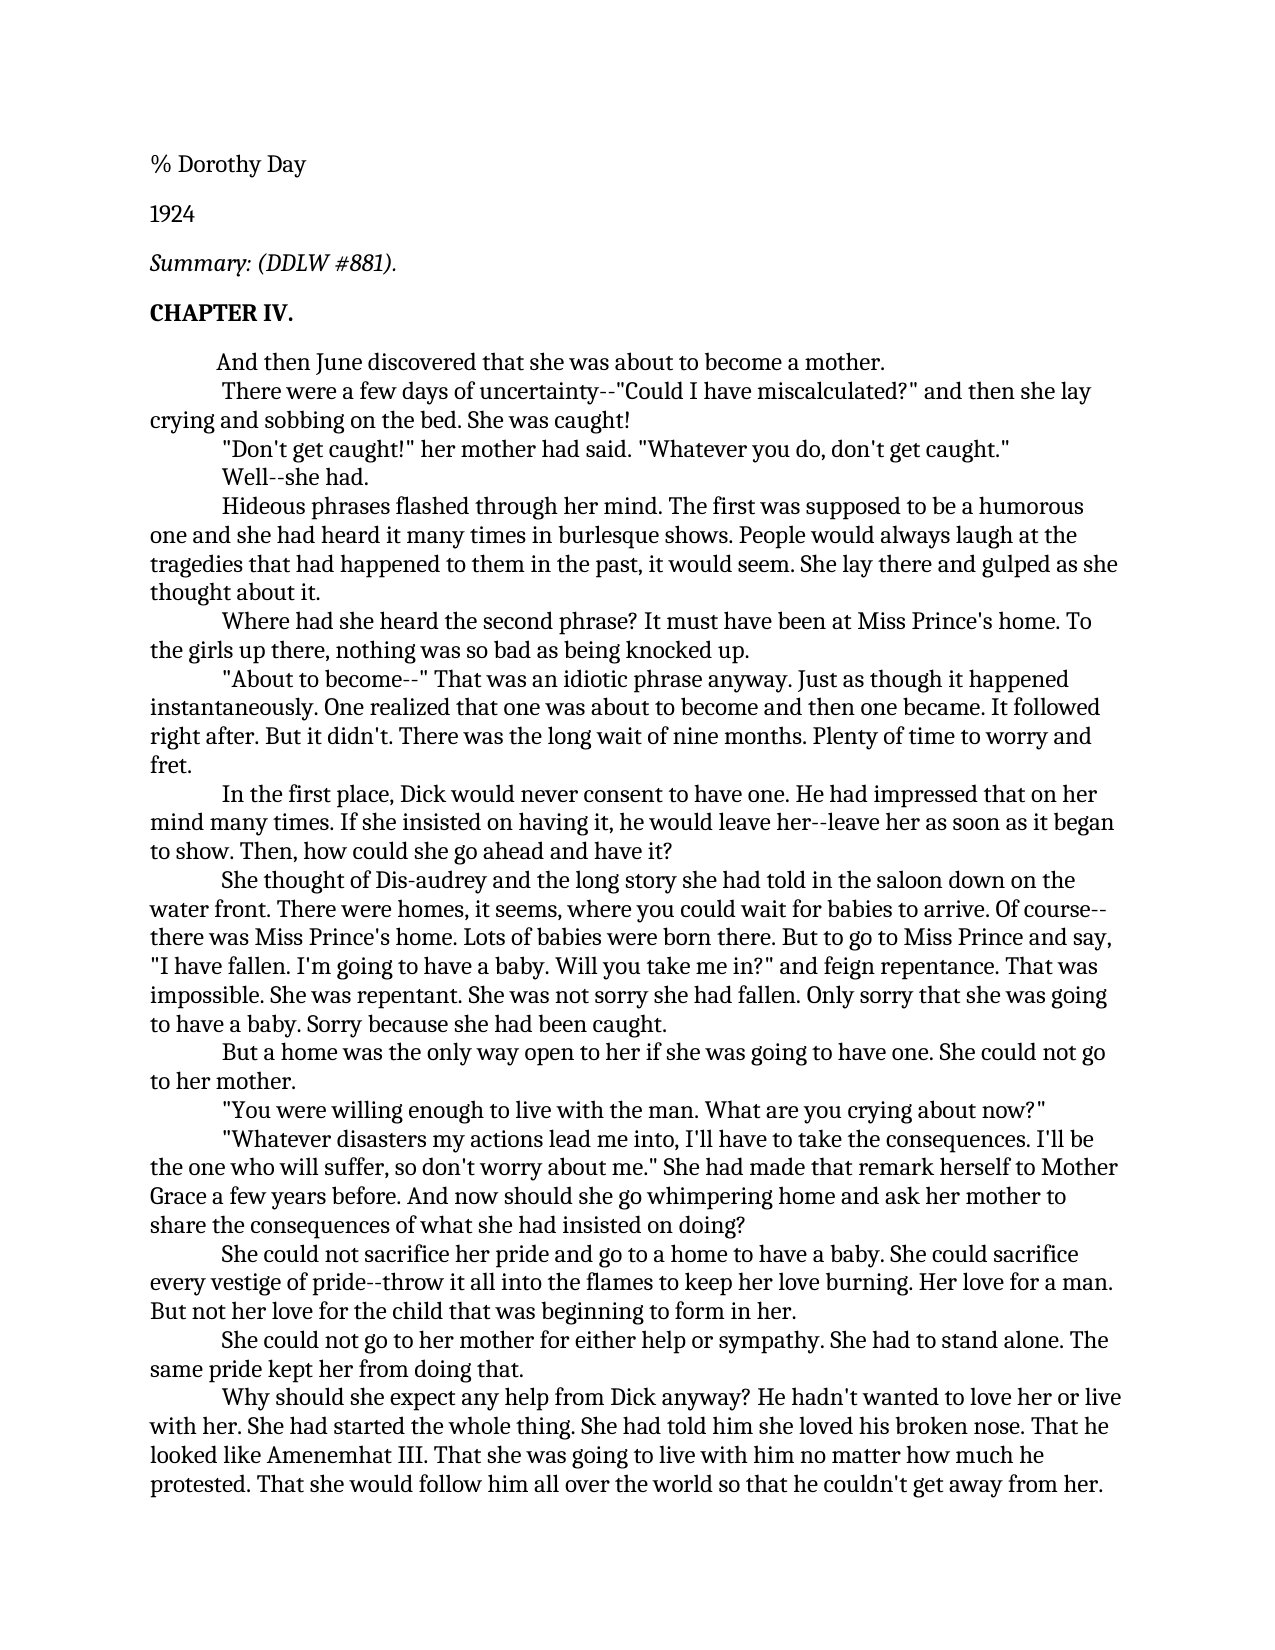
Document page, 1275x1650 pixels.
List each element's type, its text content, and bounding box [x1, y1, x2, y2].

text CHAPTER IV. [150, 299, 1125, 327]
text Summary: (DDLW #881). [150, 249, 1125, 278]
text % Dorothy Day [150, 150, 1125, 179]
text 1924 [150, 199, 1125, 228]
